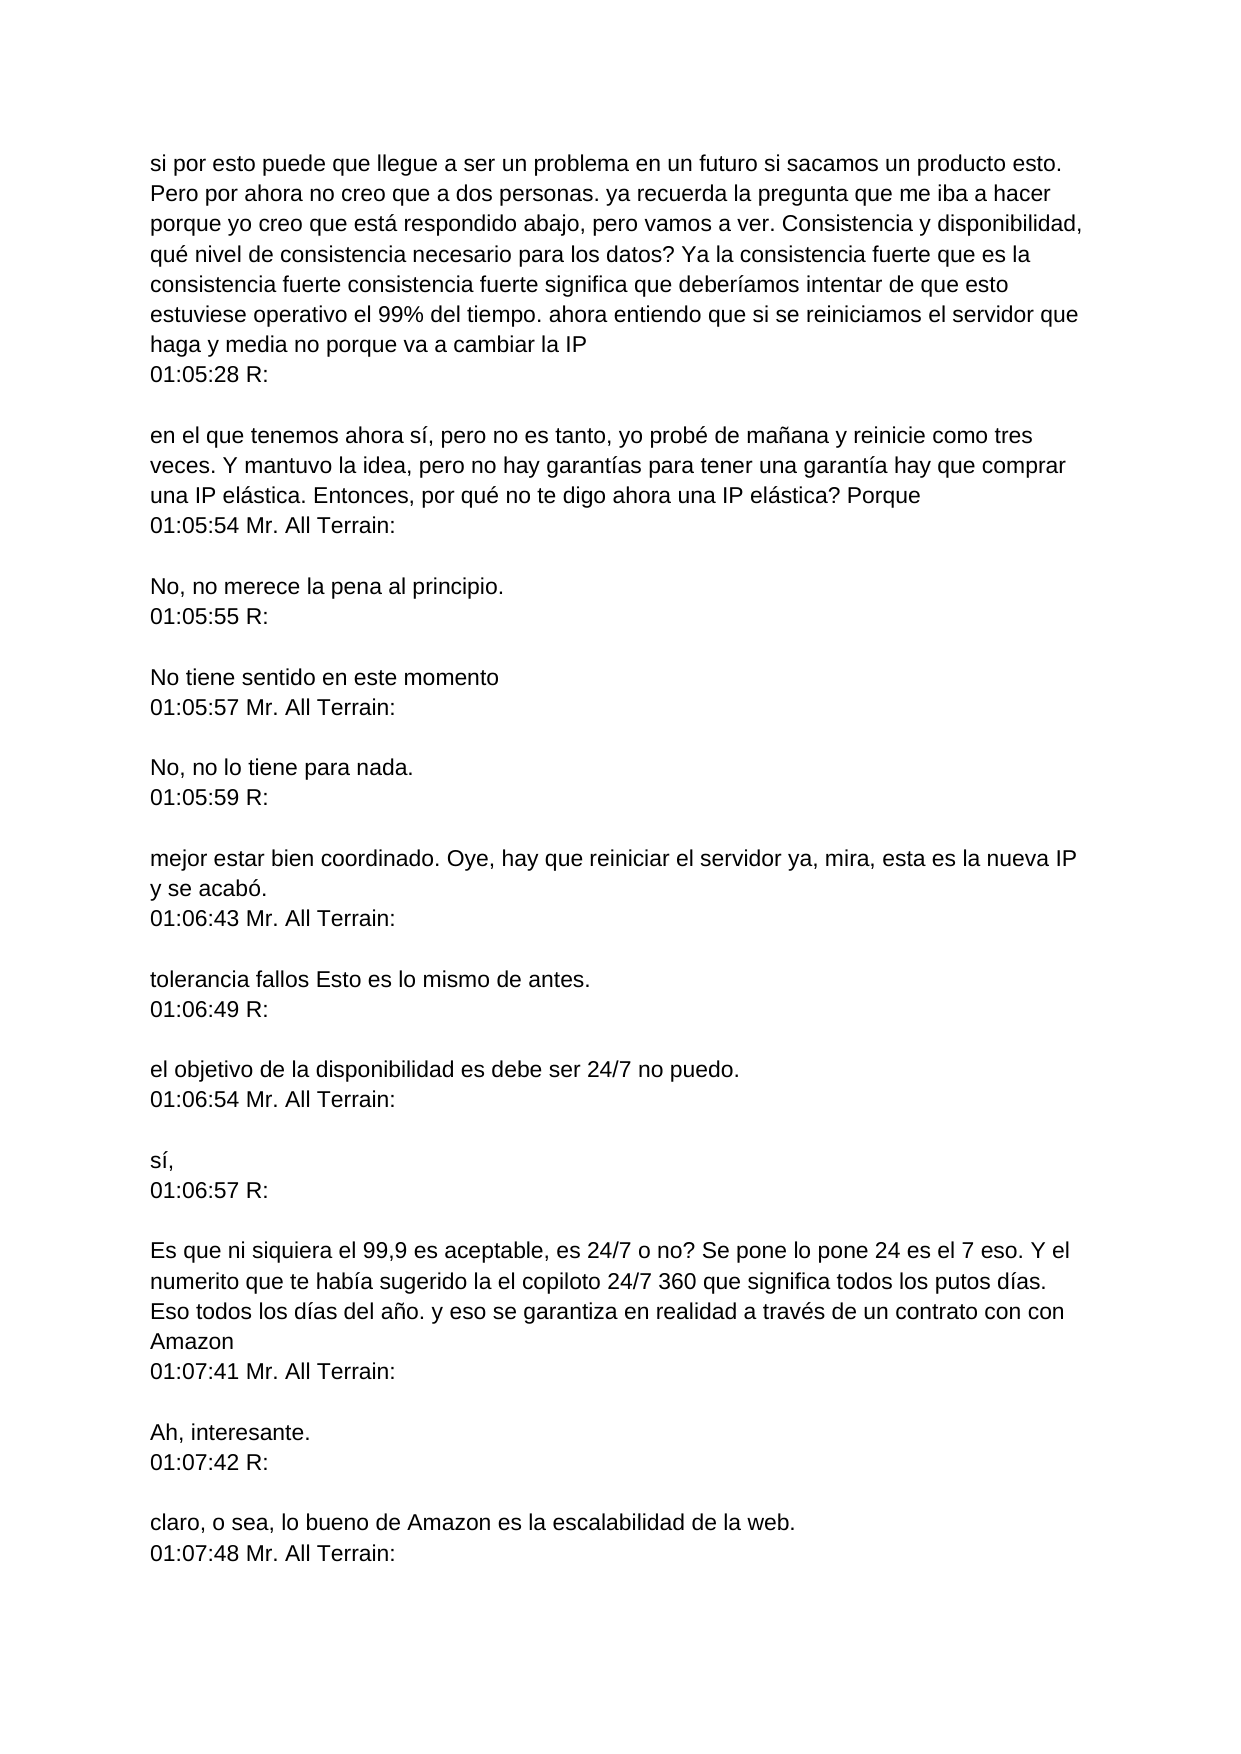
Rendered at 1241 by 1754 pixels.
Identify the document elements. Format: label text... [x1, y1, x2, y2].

text sí, [150, 1147, 1090, 1173]
text No, no lo tiene para nada. [150, 754, 1090, 781]
text en el que tenemos ahora sí, pero no es tanto, yo probé de mañana y reinicie como tres veces. Y mantuvo la idea, pero no hay garantías para tener una garantía hay que comprar una IP elástica. Entonces, por qué no te digo ahora una IP elástica? Porque [150, 422, 1090, 509]
text 01:05:54 Mr. All Terrain: [150, 512, 1090, 539]
text 01:06:43 Mr. All Terrain: [150, 905, 1090, 932]
text 01:05:57 Mr. All Terrain: [150, 694, 1090, 720]
text 01:06:49 R: [150, 996, 1090, 1022]
text 01:05:28 R: [150, 361, 1090, 388]
text el objetivo de la disponibilidad es debe ser 24/7 no puedo. [150, 1056, 1090, 1083]
text 01:07:41 Mr. All Terrain: [150, 1358, 1090, 1385]
text 01:05:55 R: [150, 603, 1090, 629]
text No, no merece la pena al principio. [150, 573, 1090, 599]
text 01:05:59 R: [150, 784, 1090, 811]
text Ah, interesante. [150, 1419, 1090, 1445]
text si por esto puede que llegue a ser un problema en un futuro si sacamos un producto esto. Pero por ahora no creo que a dos personas. ya recuerda la pregunta que me iba a hacer porque yo creo que está respondido abajo, pero vamos a ver. Consistencia y disponibilidad, qué nivel de consistencia necesario para los datos? Ya la consistencia fuerte que es la consistencia fuerte consistencia fuerte significa que deberíamos intentar de que esto estuviese operativo el 99% del tiempo. ahora entiendo que si se reiniciamos el servidor que haga y media no porque va a cambiar la IP [150, 150, 1090, 358]
text 01:06:57 R: [150, 1177, 1090, 1203]
text tolerancia fallos Esto es lo mismo de antes. [150, 966, 1090, 992]
text 01:07:48 Mr. All Terrain: [150, 1539, 1090, 1566]
text Es que ni siquiera el 99,9 es aceptable, es 24/7 o no? Se pone lo pone 24 es el 7 eso. Y el numerito que te había sugerido la el copiloto 24/7 360 que significa todos los putos días. Eso todos los días del año. y eso se garantiza en realidad a través de un contrato con con Amazon [150, 1237, 1090, 1354]
text 01:07:42 R: [150, 1449, 1090, 1475]
text No tiene sentido en este momento [150, 663, 1090, 690]
text mejor estar bien coordinado. Oye, hay que reiniciar el servidor ya, mira, esta es la nueva IP y se acabó. [150, 845, 1090, 901]
text 01:06:54 Mr. All Terrain: [150, 1086, 1090, 1113]
text claro, o sea, lo bueno de Amazon es la escalabilidad de la web. [150, 1509, 1090, 1536]
